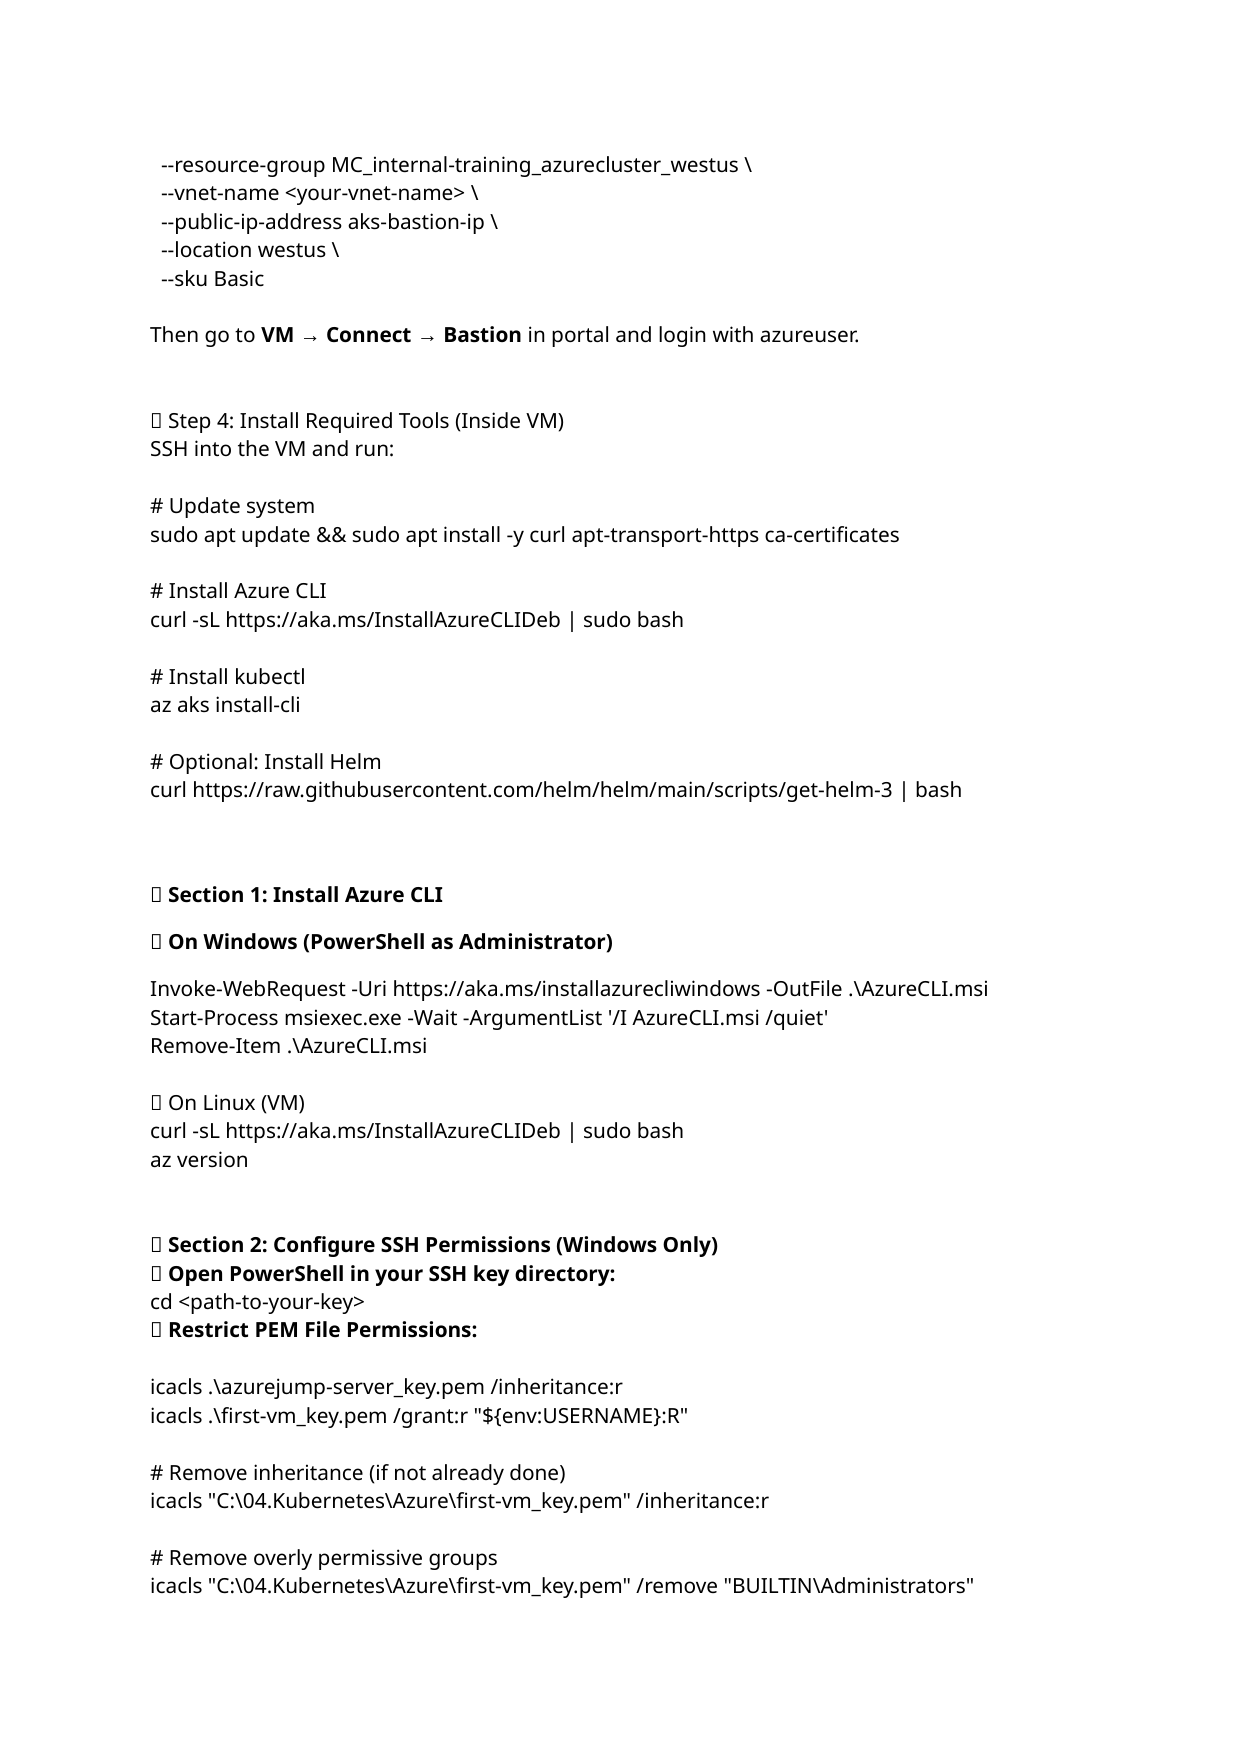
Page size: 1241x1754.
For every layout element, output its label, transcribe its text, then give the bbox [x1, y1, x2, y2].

text 🔧 Section 1: Install Azure CLI [150, 880, 1090, 908]
text # Optional: Install Helm [150, 747, 1090, 776]
text --vnet-name <your-vnet-name> \ [150, 178, 1090, 207]
text 📍 Restrict PEM File Permissions: [150, 1316, 1090, 1344]
text cd <path-to-your-key> [150, 1287, 1090, 1316]
text az aks install-cli [150, 690, 1090, 719]
text 🧰 Step 4: Install Required Tools (Inside VM) [150, 406, 1090, 434]
text # Remove overly permissive groups [150, 1543, 1090, 1572]
text icacls .\azurejump-server_key.pem /inheritance:r [150, 1372, 1090, 1401]
text 📍 On Windows (PowerShell as Administrator) [150, 927, 1090, 956]
text icacls "C:\04.Kubernetes\Azure\first-vm_key.pem" /inheritance:r [150, 1486, 1090, 1515]
text --public-ip-address aks-bastion-ip \ [150, 207, 1090, 235]
text 📍 Open PowerShell in your SSH key directory: [150, 1259, 1090, 1287]
text --resource-group MC_internal-training_azurecluster_westus \ [150, 150, 1090, 178]
text curl -sL https://aka.ms/InstallAzureCLIDeb | sudo bash [150, 1117, 1090, 1145]
text --location westus \ [150, 235, 1090, 264]
text curl -sL https://aka.ms/InstallAzureCLIDeb | sudo bash [150, 605, 1090, 633]
text icacls "C:\04.Kubernetes\Azure\first-vm_key.pem" /remove "BUILTIN\Administrators" [150, 1572, 1090, 1600]
text Then go to VM → Connect → Bastion in portal and login with azureuser. [150, 321, 1090, 349]
text 🔐 Section 2: Configure SSH Permissions (Windows Only) [150, 1230, 1090, 1259]
text # Install kubectl [150, 662, 1090, 690]
text Remove-Item .\AzureCLI.msi [150, 1031, 1090, 1060]
text az version [150, 1145, 1090, 1173]
text icacls .\first-vm_key.pem /grant:r "${env:USERNAME}:R" [150, 1401, 1090, 1429]
text 📍 On Linux (VM) [150, 1088, 1090, 1117]
text curl https://raw.githubusercontent.com/helm/helm/main/scripts/get-helm-3 | bash [150, 776, 1090, 804]
text # Update system [150, 491, 1090, 520]
text --sku Basic [150, 264, 1090, 292]
text sudo apt update && sudo apt install -y curl apt-transport-https ca-certificates [150, 520, 1090, 548]
text # Remove inheritance (if not already done) [150, 1458, 1090, 1486]
text # Install Azure CLI [150, 577, 1090, 605]
text Start-Process msiexec.exe -Wait -ArgumentList '/I AzureCLI.msi /quiet' [150, 1003, 1090, 1031]
text SSH into the VM and run: [150, 434, 1090, 463]
text Invoke-WebRequest -Uri https://aka.ms/installazurecliwindows -OutFile .\AzureCLI.msi [150, 974, 1090, 1003]
